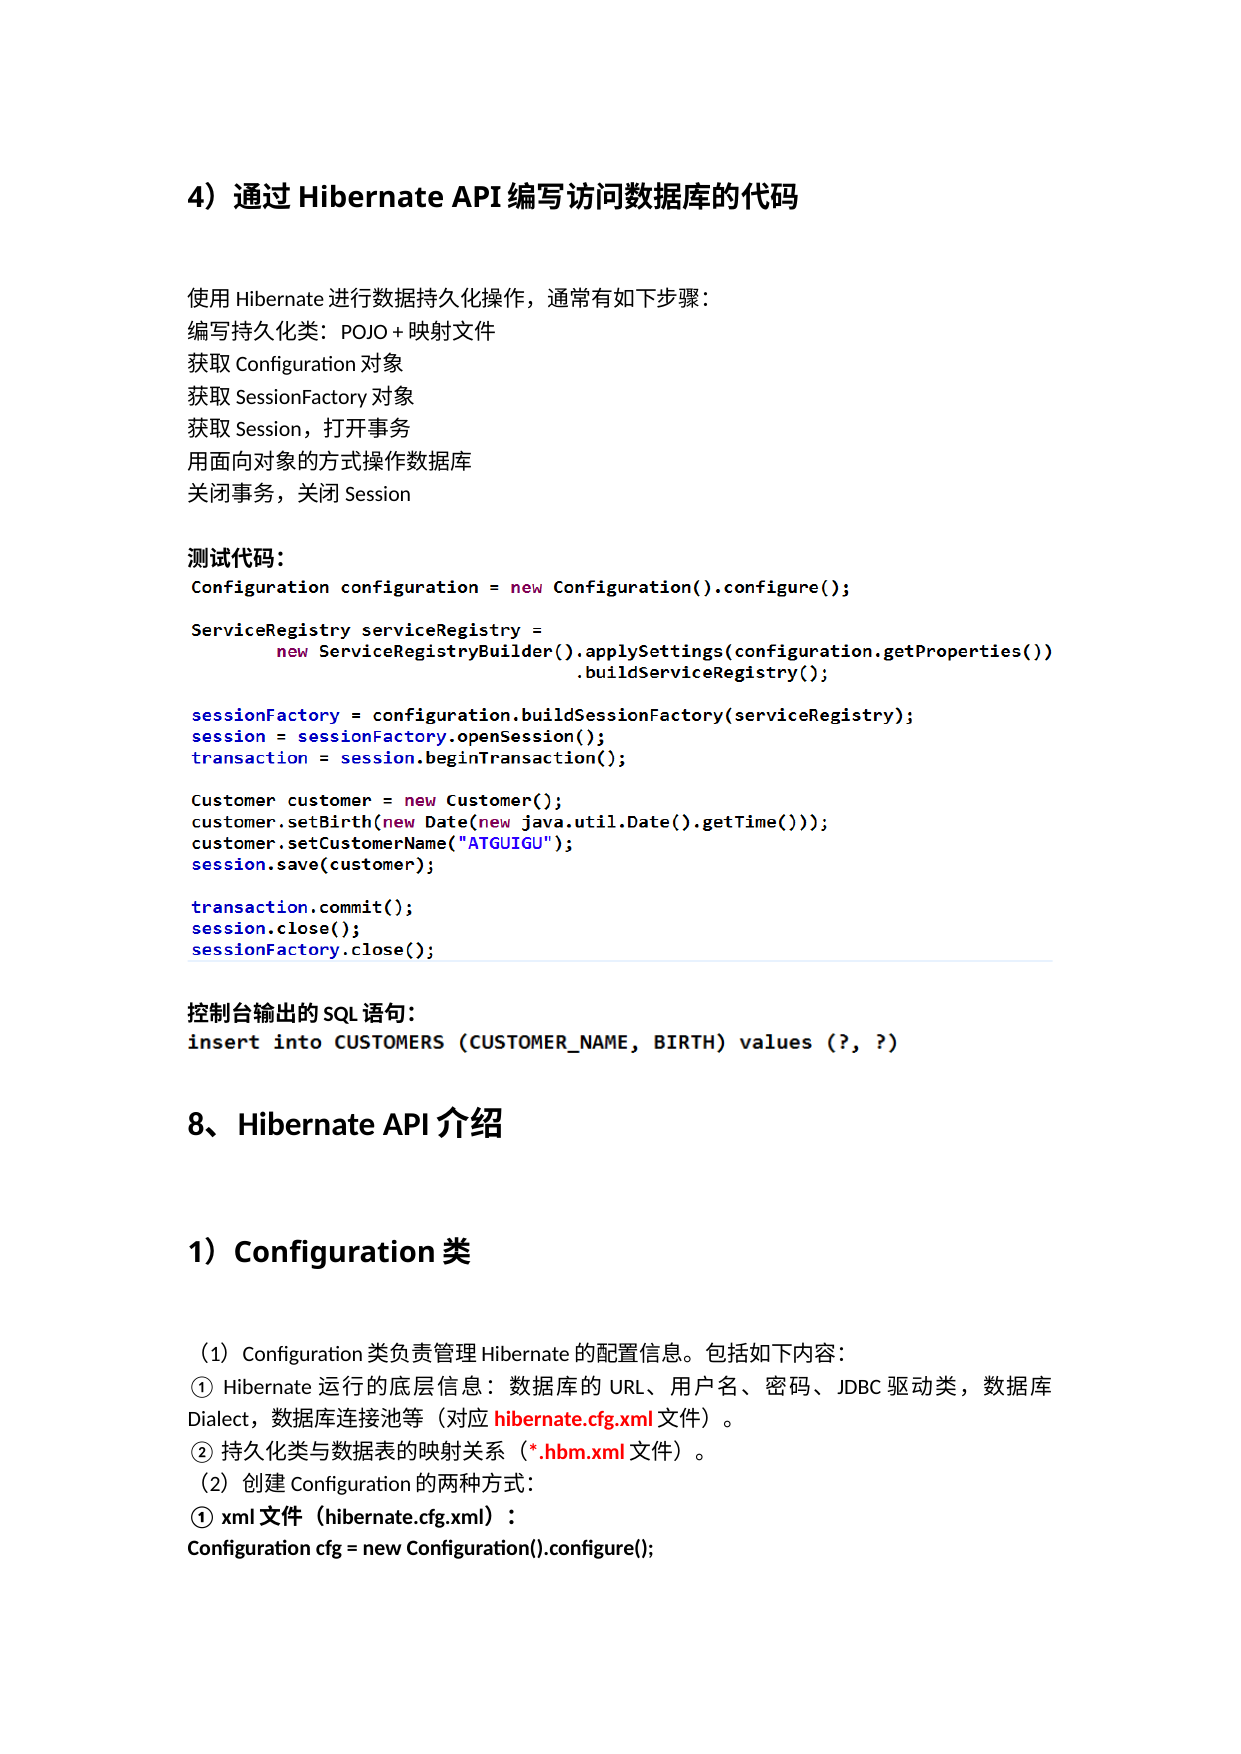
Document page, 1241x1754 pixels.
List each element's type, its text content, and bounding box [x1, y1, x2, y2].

text 控制台输出的SQL语句： [187, 996, 1053, 1028]
picture [187, 1028, 902, 1055]
text （1）Configuration类负责管理Hibernate的配置信息。包括如下内容： [187, 1336, 1053, 1368]
text （2）创建Configuration的两种方式： [187, 1466, 1053, 1498]
text ② 持久化类与数据表的映射关系（*.hbm.xml文件）。 [187, 1433, 1053, 1466]
text 获取Configuration对象 [187, 346, 1053, 378]
text 获取Session，打开事务 [187, 411, 1053, 443]
text ① xml文件（hibernate.cfg.xml）： [187, 1498, 1053, 1531]
text 测试代码： [187, 541, 1053, 573]
text 用面向对象的方式操作数据库 [187, 443, 1053, 476]
subtitle 1）Configuration类 [187, 1217, 1053, 1282]
subtitle 4）通过Hibernate API编写访问数据库的代码 [187, 162, 1053, 227]
text ① Hibernate运行的底层信息：数据库的URL、用户名、密码、JDBC驱动类，数据库Dialect，数据库连接池等（对应hibernate.cfg.xml文件）。 [187, 1368, 1053, 1433]
text 使用Hibernate进行数据持久化操作，通常有如下步骤： [187, 281, 1053, 313]
text 关闭事务，关闭Session [187, 476, 1053, 508]
text 获取SessionFactory对象 [187, 378, 1053, 411]
text Configuration cfg = new Configuration().configure(); [187, 1531, 1053, 1563]
text 编写持久化类：POJO + 映射文件 [187, 313, 1053, 346]
subtitle 8、Hibernate API介绍 [187, 1088, 1053, 1153]
picture [187, 573, 1053, 962]
